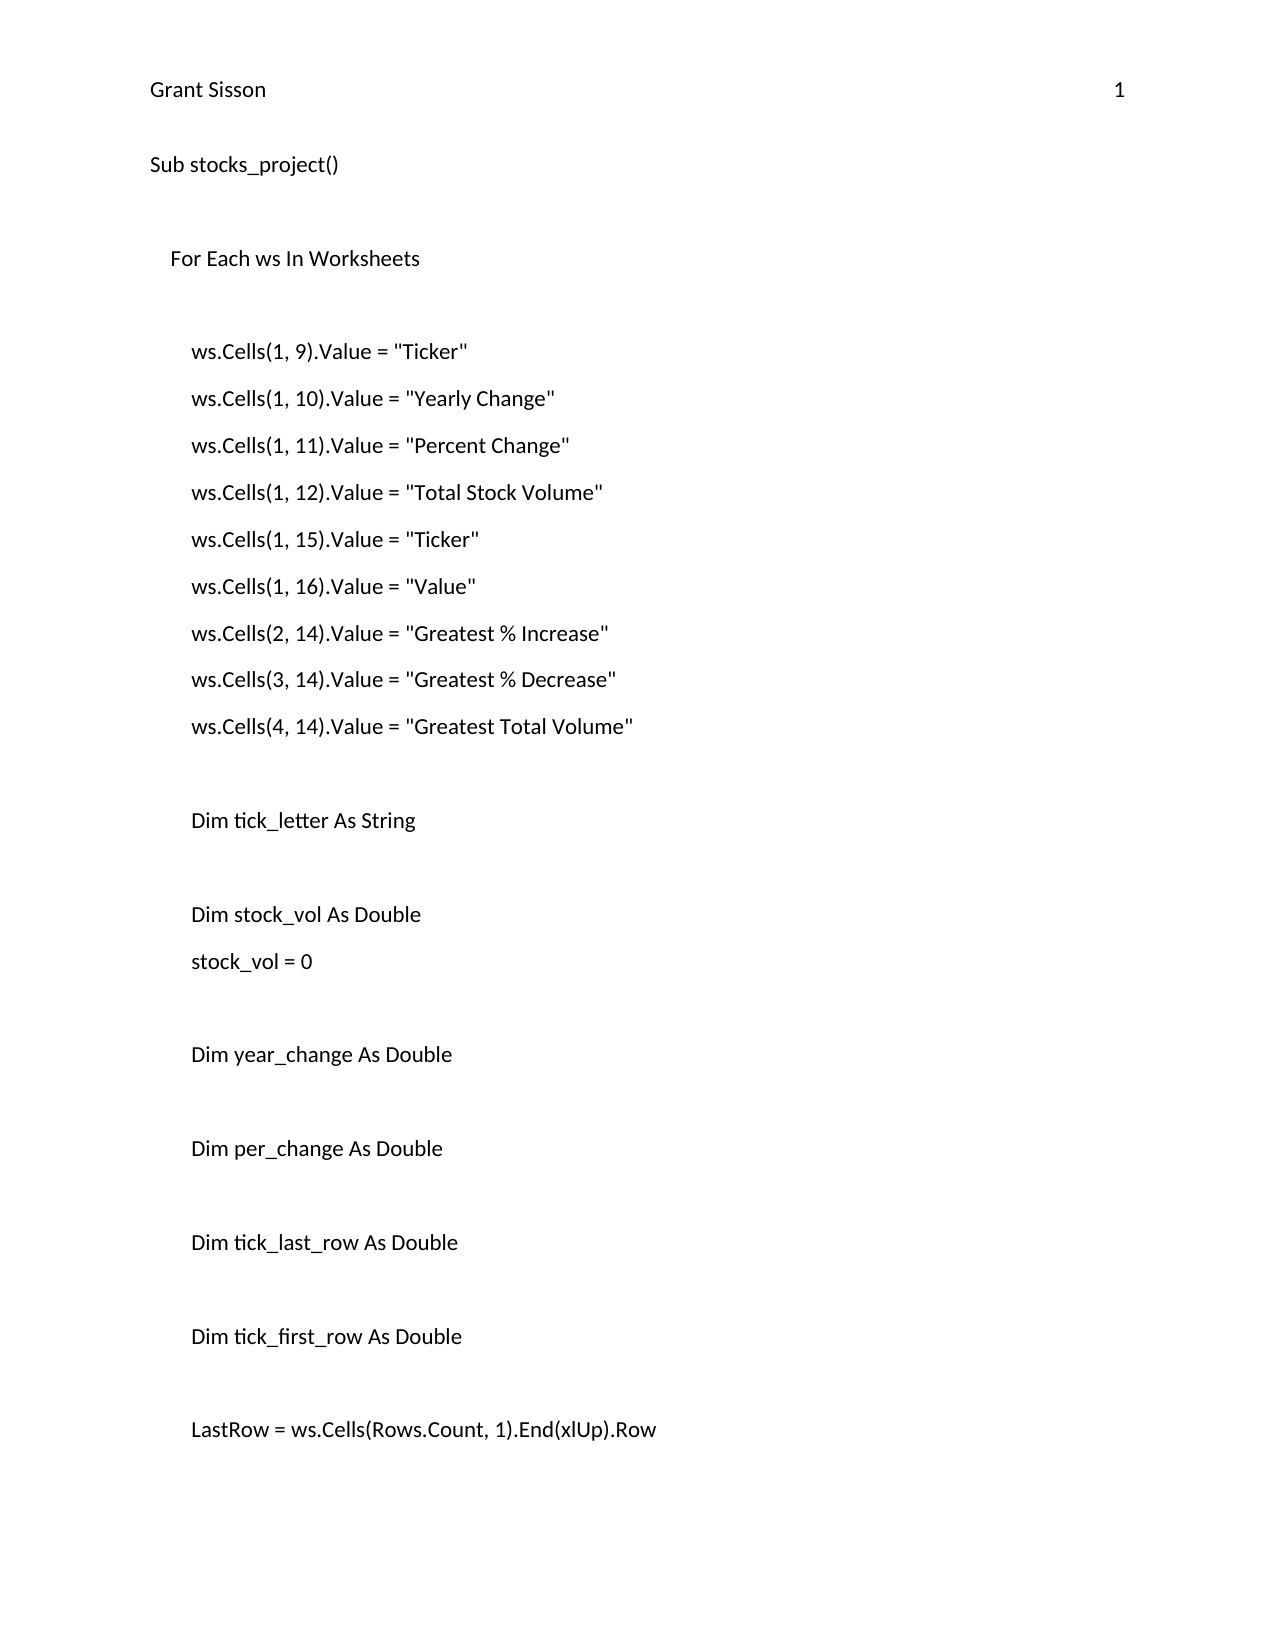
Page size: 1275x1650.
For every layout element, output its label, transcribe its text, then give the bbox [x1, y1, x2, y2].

text ws.Cells(1, 10).Value = "Yearly Change" [150, 384, 1125, 412]
text For Each ws In Worksheets [150, 244, 1125, 272]
text Dim tick_last_row As Double [150, 1228, 1125, 1256]
text Dim stock_vol As Double [150, 900, 1125, 928]
text Dim tick_letter As String [150, 806, 1125, 834]
text ws.Cells(2, 14).Value = "Greatest % Increase" [150, 619, 1125, 647]
text ws.Cells(3, 14).Value = "Greatest % Decrease" [150, 666, 1125, 694]
text stock_vol = 0 [150, 947, 1125, 975]
text ws.Cells(1, 9).Value = "Ticker" [150, 337, 1125, 366]
text Dim year_change As Double [150, 1041, 1125, 1069]
text ws.Cells(1, 16).Value = "Value" [150, 572, 1125, 600]
text ws.Cells(1, 12).Value = "Total Stock Volume" [150, 478, 1125, 506]
text ws.Cells(1, 11).Value = "Percent Change" [150, 431, 1125, 459]
text Dim tick_first_row As Double [150, 1322, 1125, 1350]
text LastRow = ws.Cells(Rows.Count, 1).End(xlUp).Row [150, 1416, 1125, 1444]
text Dim per_change As Double [150, 1134, 1125, 1162]
text ws.Cells(1, 15).Value = "Ticker" [150, 525, 1125, 553]
text ws.Cells(4, 14).Value = "Greatest Total Volume" [150, 712, 1125, 741]
text Sub stocks_project() [150, 150, 1125, 178]
